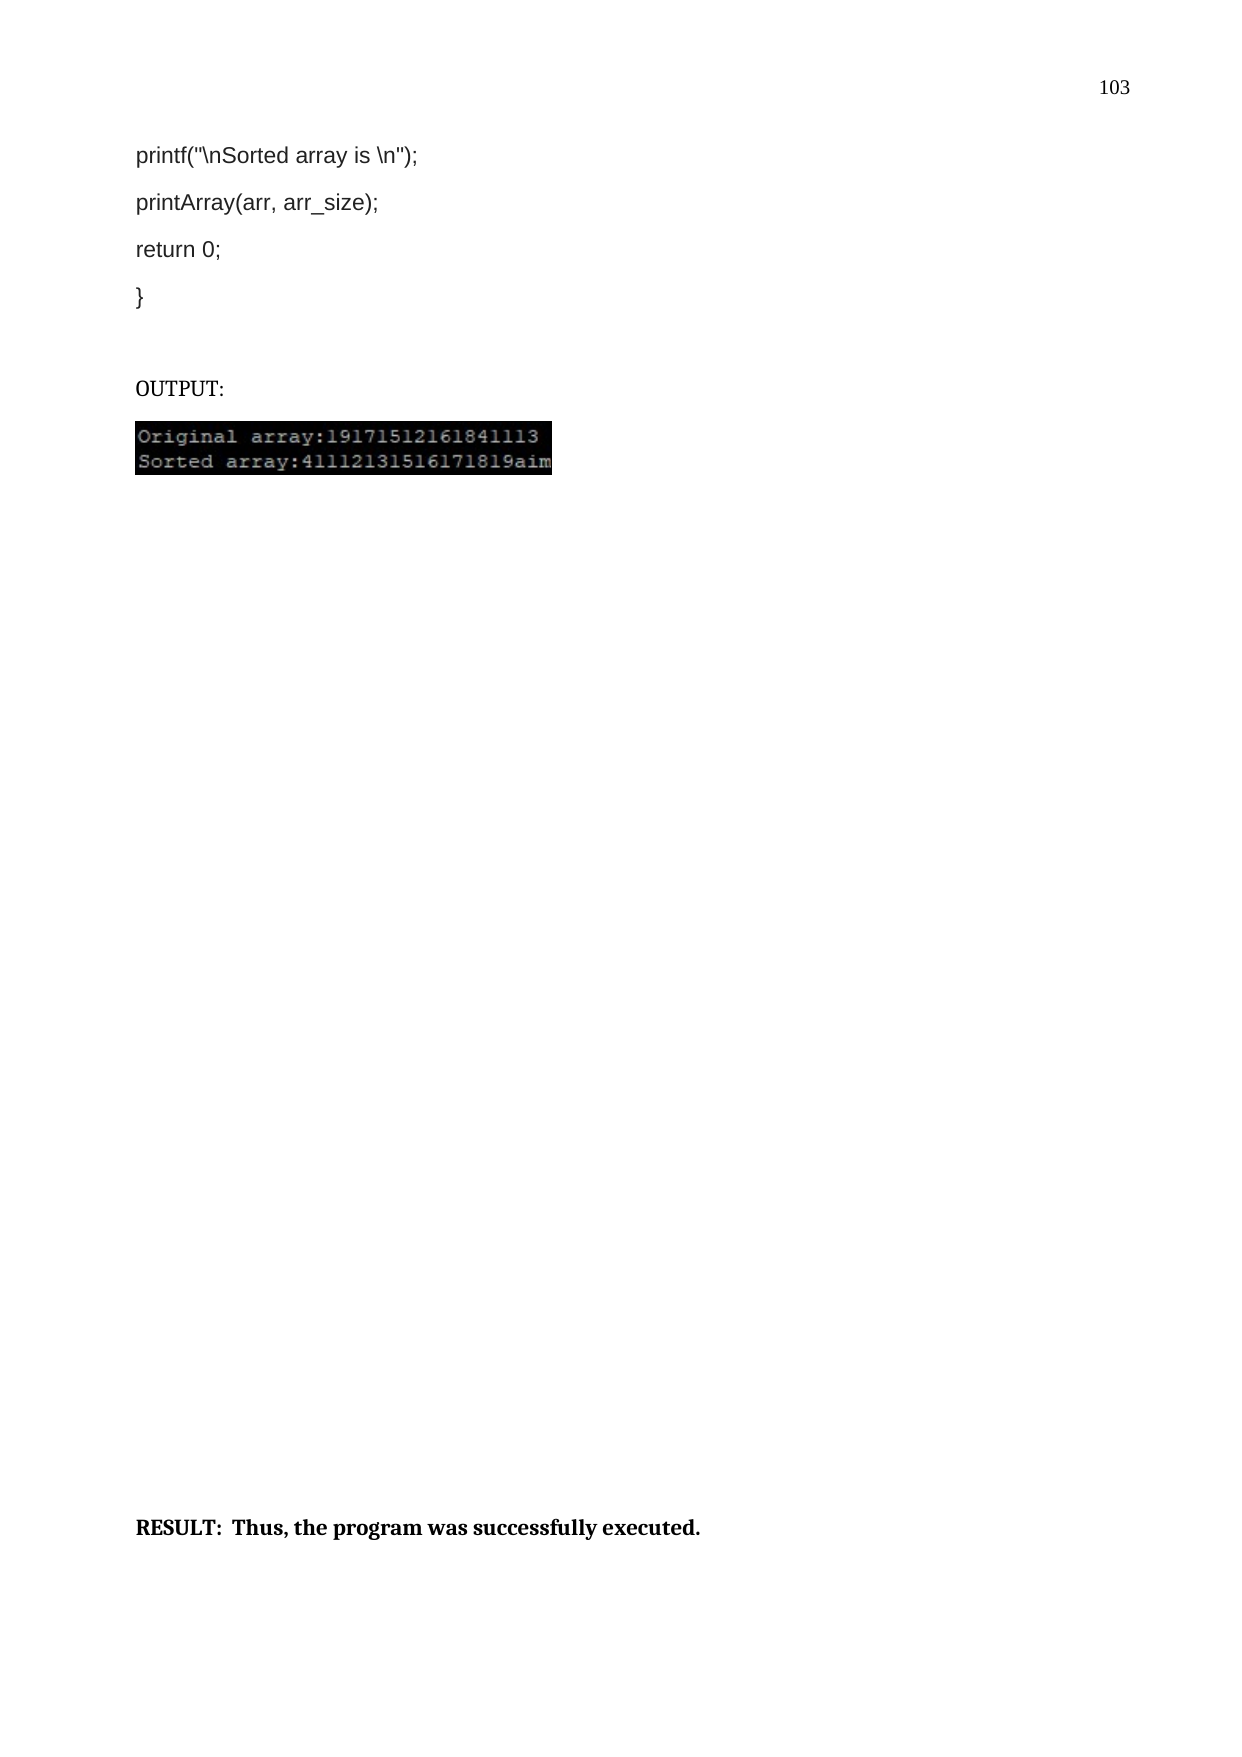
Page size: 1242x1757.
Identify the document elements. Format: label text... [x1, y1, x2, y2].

text } [136, 283, 1150, 309]
text RESULT: Thus, the program was successfully executed. [136, 1514, 1150, 1541]
picture [136, 422, 551, 474]
text OUTPUT: [136, 376, 1150, 402]
text printf("\nSorted array is \n"); printArray(arr, arr_size); return 0; [136, 142, 423, 262]
